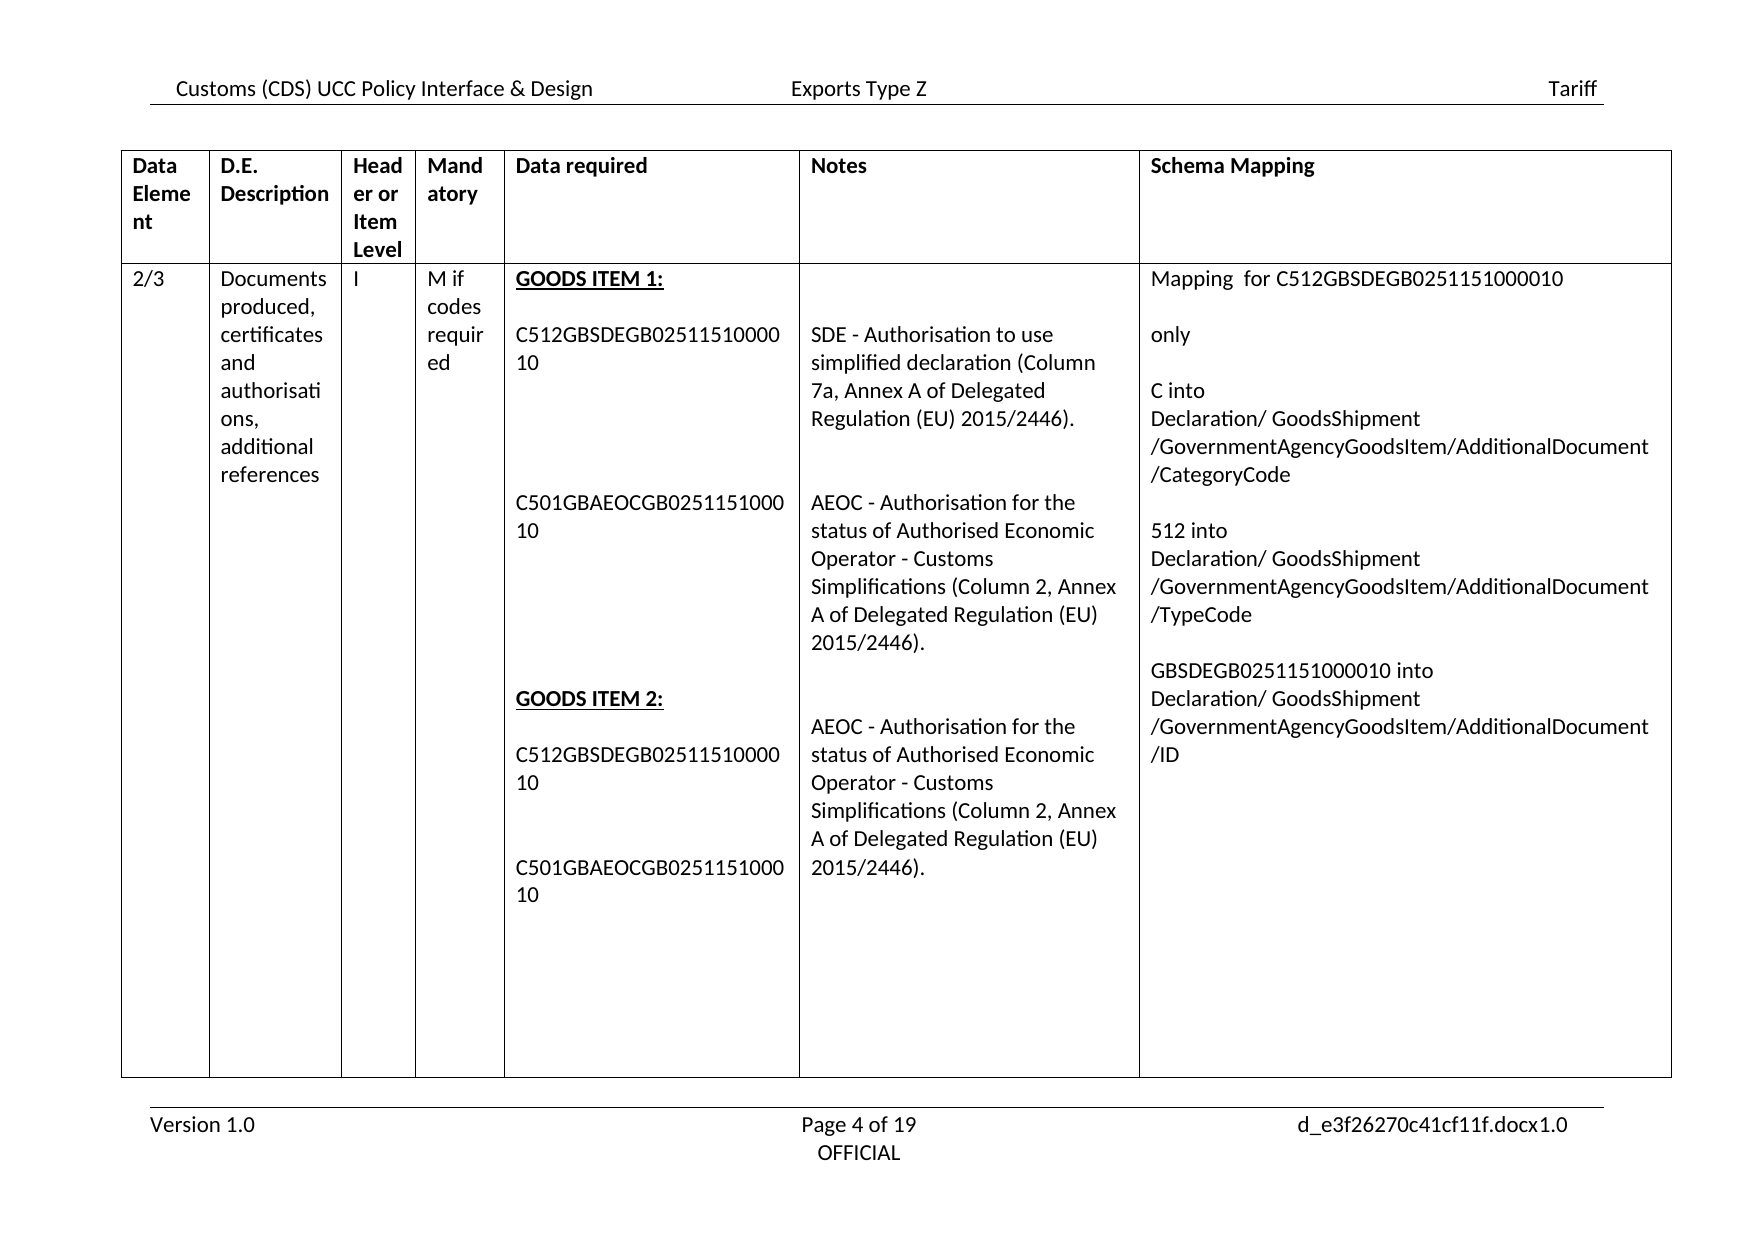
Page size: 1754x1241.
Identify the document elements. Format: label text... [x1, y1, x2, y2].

table_header Schema Mapping [1140, 151, 1671, 263]
table_cell SDE - Authorisation to use simplified declaration (Column 7a, Annex A of Delegated Regulation (EU) 2015/2446). AEOC - Authorisation for the status of Authorised Economic Operator - Customs Simplifications (Column 2, Annex A of Delegated Regulation (EU) 2015/2446). AEOC - Authorisation for the status of Authorised Economic Operator - Customs Simplifications (Column 2, Annex A of Delegated Regulation (EU) 2015/2446). [800, 264, 1139, 1077]
table_header Mandatory [416, 151, 504, 263]
table_cell I [342, 264, 415, 1077]
table_cell Documents produced, certificates and authorisations, additional references [210, 264, 341, 1077]
table_header Header or Item Level [342, 151, 415, 263]
table_header Notes [800, 151, 1139, 263]
table_cell 2/3 [122, 264, 209, 1077]
table_header Data Element [122, 151, 209, 263]
table_header D.E. Description [210, 151, 341, 263]
table_cell Mapping for C512GBSDEGB0251151000010 only C into Declaration/ GoodsShipment /GovernmentAgencyGoodsItem/AdditionalDocument /CategoryCode 512 into Declaration/ GoodsShipment /GovernmentAgencyGoodsItem/AdditionalDocument /TypeCode GBSDEGB0251151000010 into Declaration/ GoodsShipment /GovernmentAgencyGoodsItem/AdditionalDocument /ID [1140, 264, 1671, 1077]
table_cell M if codes required [416, 264, 504, 1077]
table_header Data required [505, 151, 799, 263]
table_cell GOODS ITEM 1: C512GBSDEGB0251151000010 C501GBAEOCGB025115100010 GOODS ITEM 2: C512GBSDEGB0251151000010 C501GBAEOCGB025115100010 [505, 264, 799, 1077]
